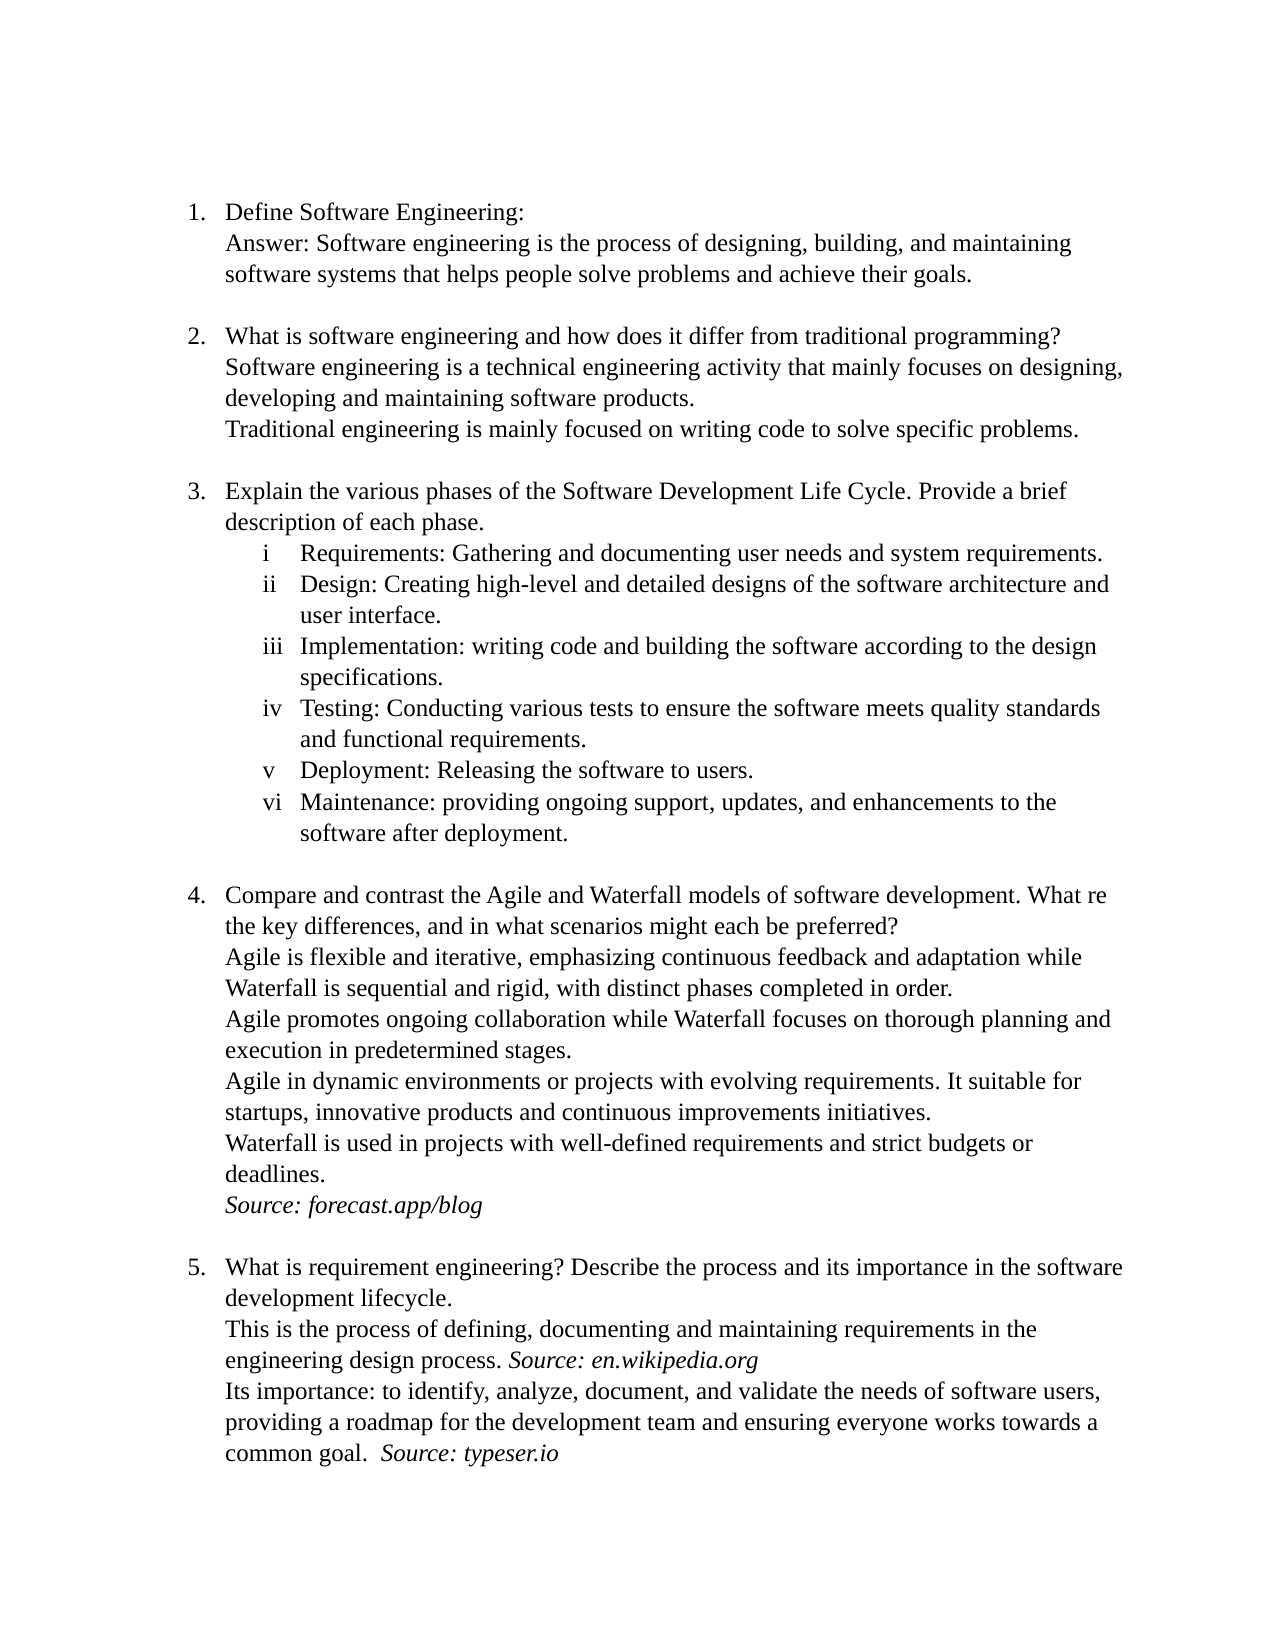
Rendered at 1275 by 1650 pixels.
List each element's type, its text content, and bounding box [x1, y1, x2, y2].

list What is requirement engineering? Describe the process and its importance in the software development lifecycle. [187, 1252, 1125, 1312]
list Source: forecast.app/blog [225, 1190, 1125, 1219]
list Design: Creating high-level and detailed designs of the software architecture and user interface. [262, 569, 1125, 629]
list Software engineering is a technical engineering activity that mainly focuses on designing, developing and maintaining software products. [225, 352, 1125, 412]
list Its importance: to identify, analyze, document, and validate the needs of software users, providing a roadmap for the development team and ensuring everyone works towards a common goal. Source: typeser.io [225, 1376, 1125, 1467]
list Testing: Conducting various tests to ensure the software meets quality standards and functional requirements. [262, 693, 1125, 753]
list Requirements: Gathering and documenting user needs and system requirements. [262, 538, 1125, 567]
list Answer: Software engineering is the process of designing, building, and maintaining software systems that helps people solve problems and achieve their goals. [225, 228, 1125, 288]
list Implementation: writing code and building the software according to the design specifications. [262, 631, 1125, 691]
list Maintenance: providing ongoing support, updates, and enhancements to the software after deployment. [262, 787, 1125, 846]
list Agile promotes ongoing collaboration while Waterfall focuses on thorough planning and execution in predetermined stages. [225, 1004, 1125, 1064]
list Explain the various phases of the Software Development Life Cycle. Provide a brief description of each phase. [187, 476, 1125, 536]
list Deployment: Releasing the software to users. [262, 756, 1125, 784]
list This is the process of defining, documenting and maintaining requirements in the engineering design process. Source: en.wikipedia.org [225, 1314, 1125, 1374]
list Traditional engineering is mainly focused on writing code to solve specific problems. [225, 414, 1125, 443]
list Agile in dynamic environments or projects with evolving requirements. It suitable for startups, innovative products and continuous improvements initiatives. [225, 1066, 1125, 1126]
list Define Software Engineering: [187, 197, 1125, 226]
list Compare and contrast the Agile and Waterfall models of software development. What re the key differences, and in what scenarios might each be preferred? [187, 880, 1125, 939]
list Agile is flexible and iterative, emphasizing continuous feedback and adaptation while Waterfall is sequential and rigid, with distinct phases completed in order. [225, 942, 1125, 1002]
list What is software engineering and how does it differ from traditional programming? [187, 321, 1125, 350]
list Waterfall is used in projects with well-defined requirements and strict budgets or deadlines. [225, 1128, 1125, 1188]
